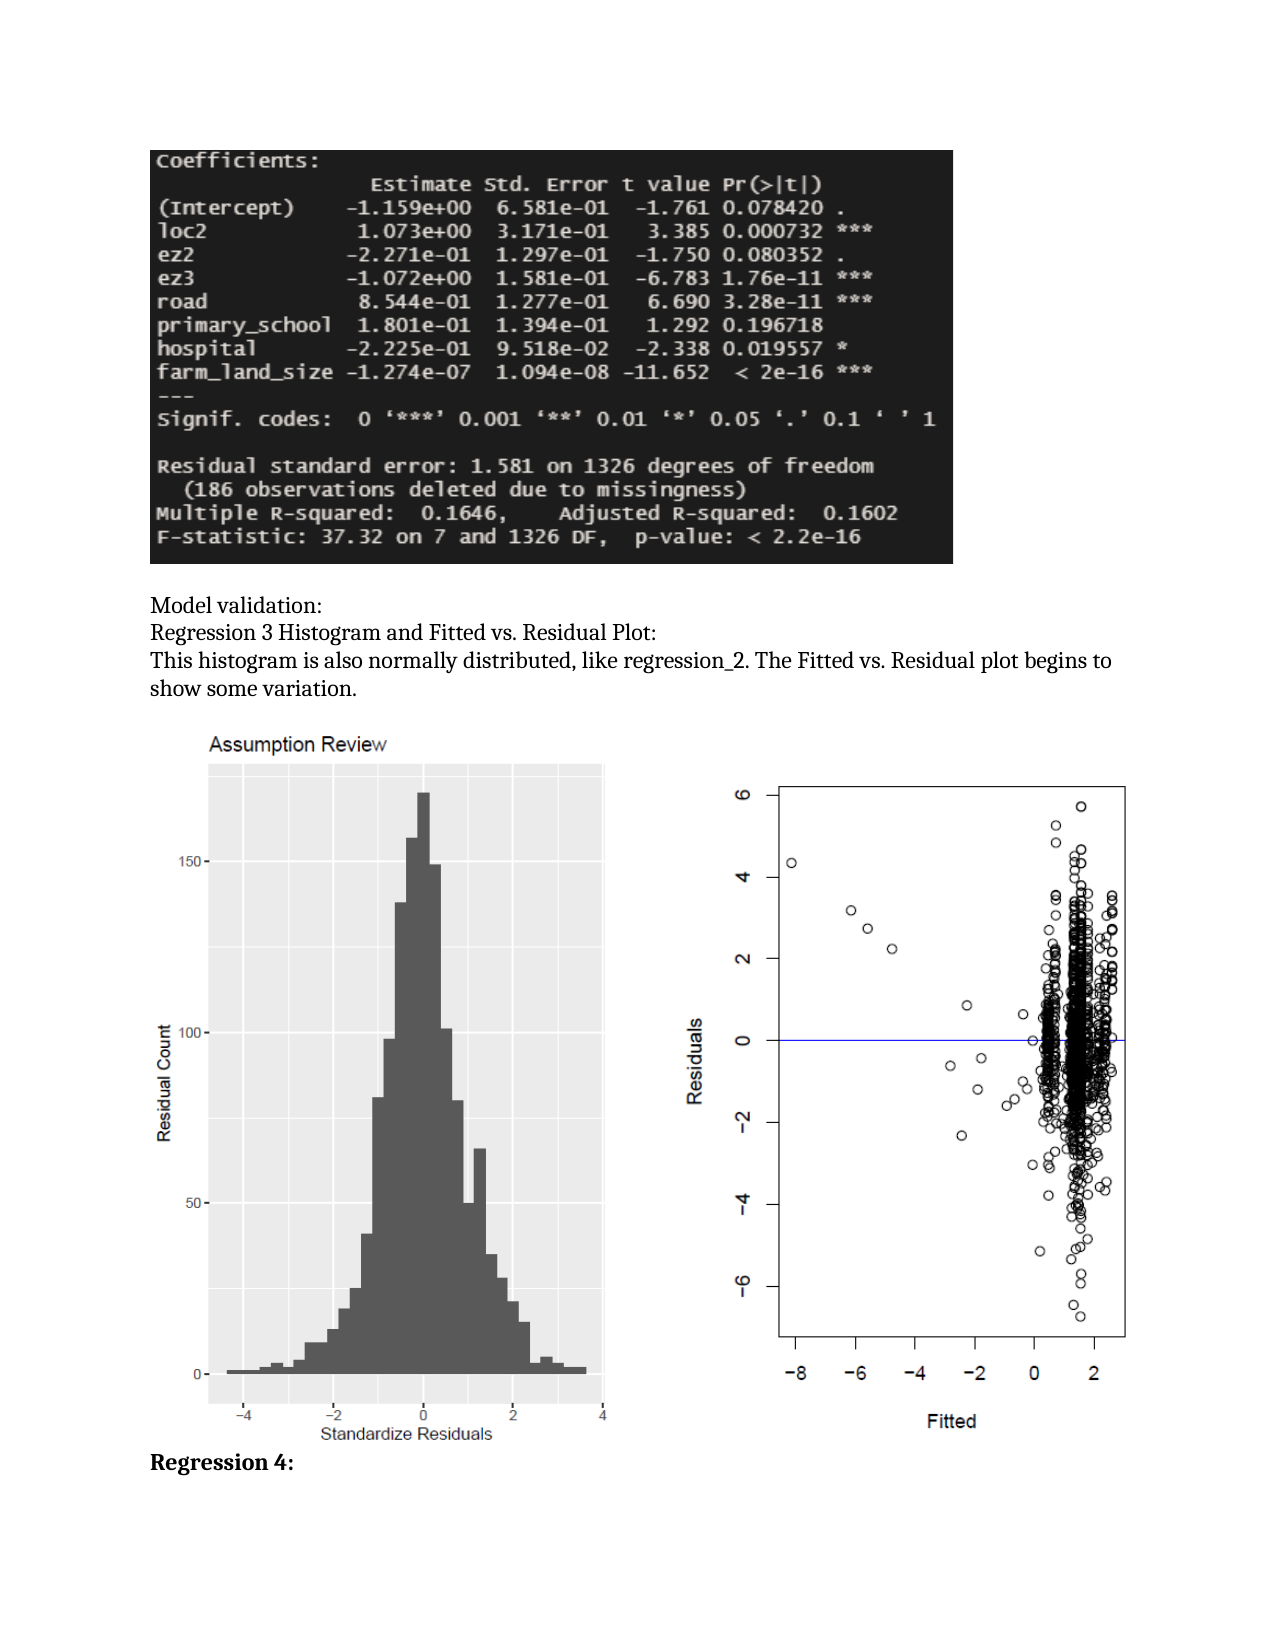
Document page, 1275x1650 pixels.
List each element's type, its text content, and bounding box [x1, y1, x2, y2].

picture [681, 750, 1159, 1444]
text Regression 3 Histogram and Fitted vs. Residual Plot: [150, 619, 1125, 647]
text This histogram is also normally distributed, like regression_2. The Fitted vs. Residual plot begins to show some variation. [150, 647, 1125, 702]
text Model validation: [150, 592, 1125, 619]
picture [150, 729, 612, 1449]
picture [150, 150, 954, 564]
text Regression 4: [150, 1448, 1125, 1476]
